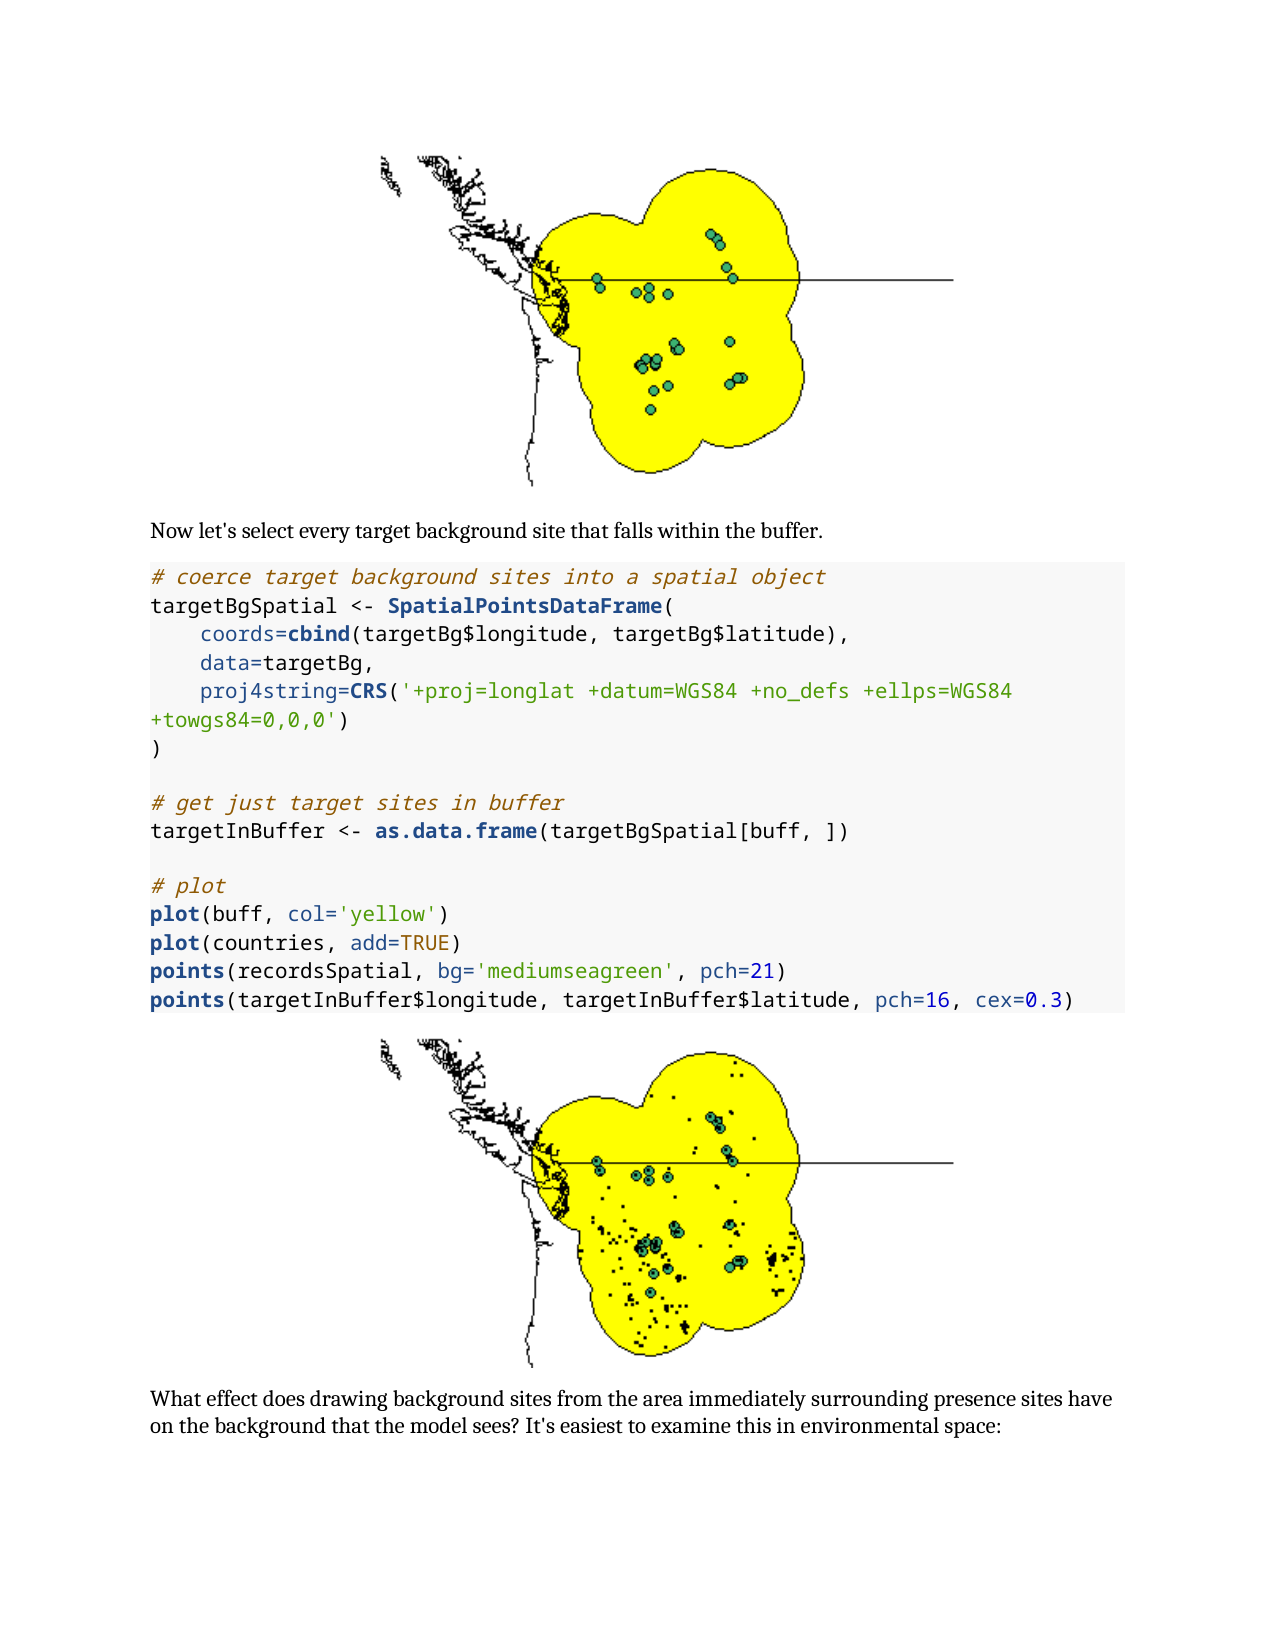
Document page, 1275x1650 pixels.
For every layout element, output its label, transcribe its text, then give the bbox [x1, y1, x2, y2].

text What effect does drawing background sites from the area immediately surrounding presence sites have on the background that the model sees? It's easiest to examine this in environmental space: [150, 1386, 1125, 1439]
picture [258, 1034, 1017, 1368]
picture [258, 150, 1017, 499]
text Now let's select every target background site that falls within the buffer. [150, 517, 1125, 544]
text # coerce target background sites into a spatial object targetBgSpatial <- SpatialPointsDataFrame( coords=cbind(targetBg$longitude, targetBg$latitude), data=targetBg, proj4string=CRS('+proj=longlat +datum=WGS84 +no_defs +ellps=WGS84 +towgs84=0,0,0') ) # get just target sites in buffer targetInBuffer <- as.data.frame(targetBgSpatial[buff, ]) # plot plot(buff, col='yellow') plot(countries, add=TRUE) points(recordsSpatial, bg='mediumseagreen', pch=21) points(targetInBuffer$longitude, targetInBuffer$latitude, pch=16, cex=0.3) [150, 562, 1125, 1013]
